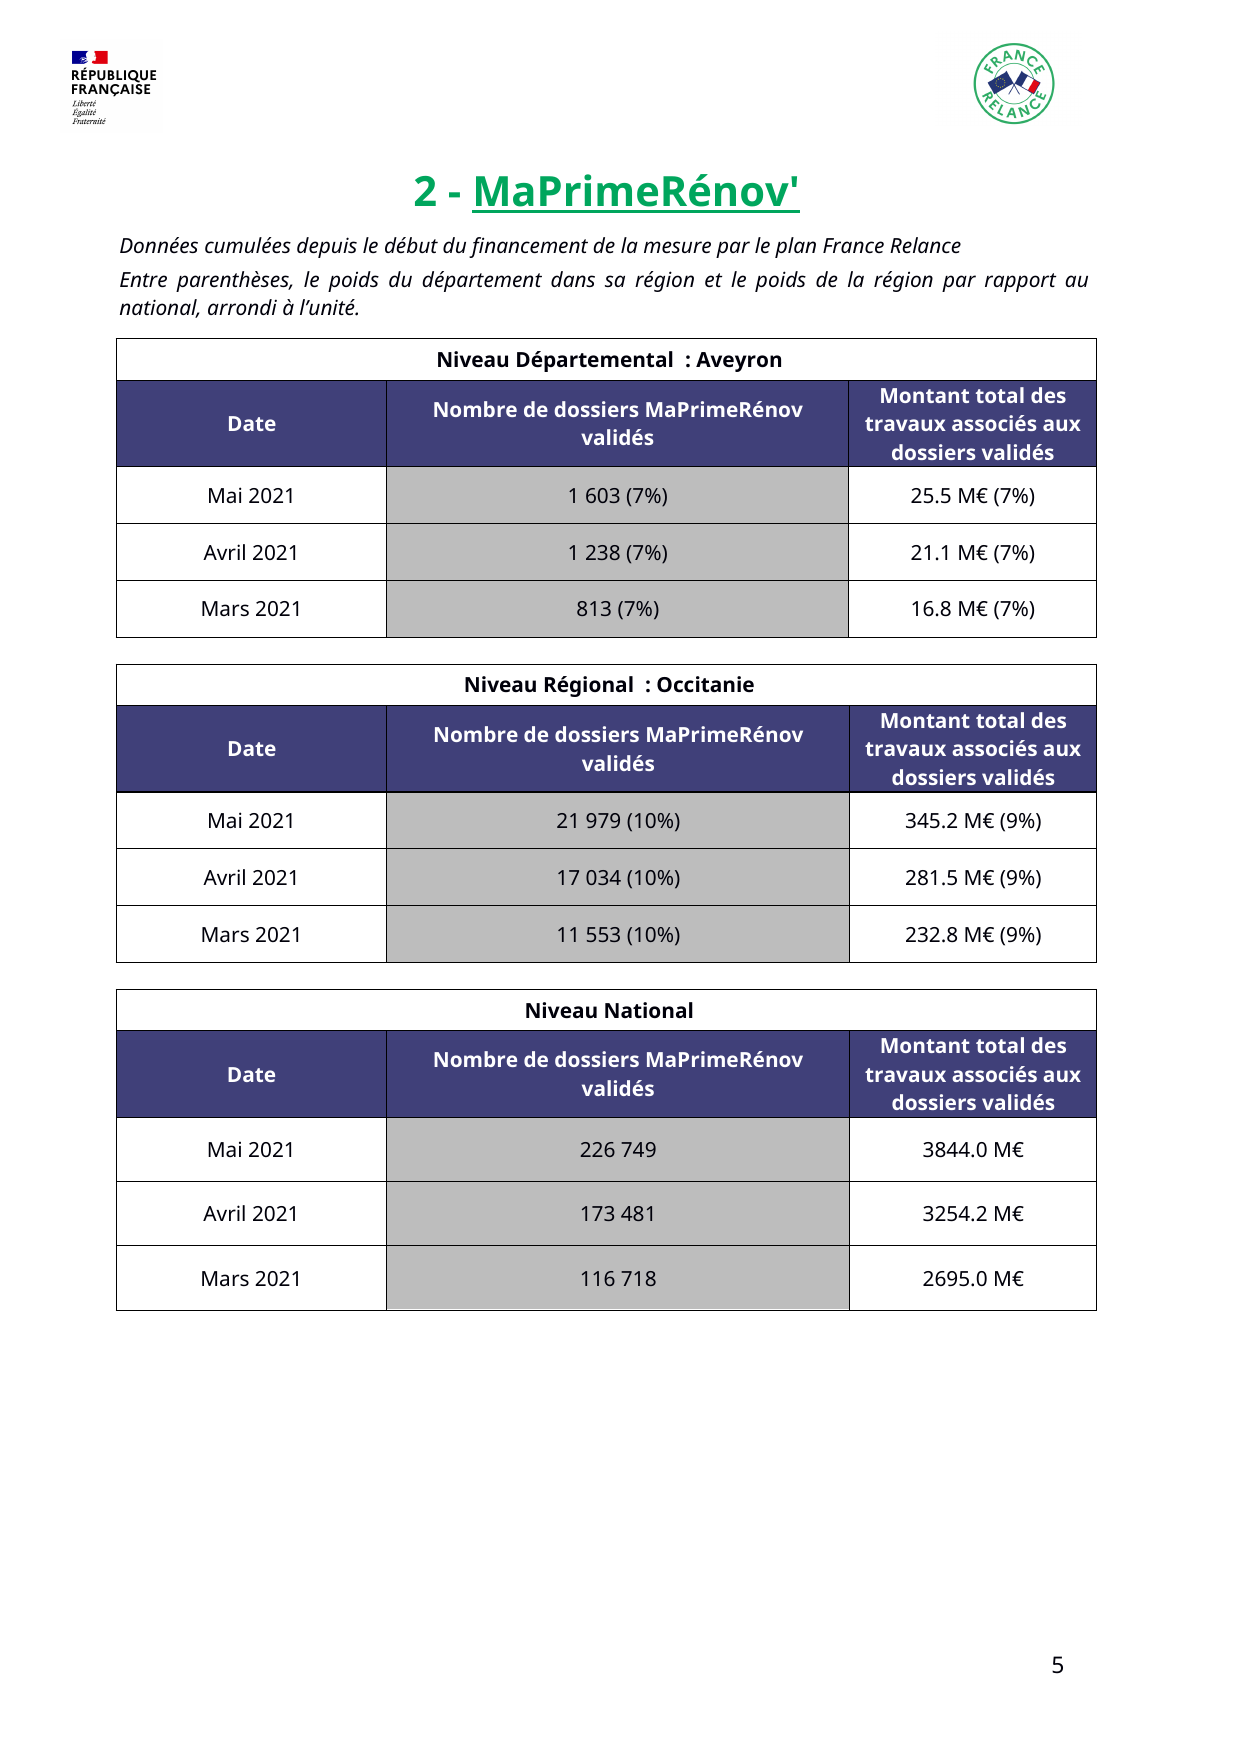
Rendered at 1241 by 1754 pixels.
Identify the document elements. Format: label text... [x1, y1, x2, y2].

table_cell 281.5 M€ (9%) [850, 849, 1096, 905]
table_cell 17 034 (10%) [387, 849, 849, 905]
subtitle 2 - MaPrimeRénov' [119, 162, 1094, 219]
table_cell Nombre de dossiers MaPrimeRénov validés [387, 1031, 849, 1117]
table_cell 11 553 (10%) [387, 906, 849, 962]
table_cell 3254.2 M€ [850, 1182, 1096, 1245]
table_cell Nombre de dossiers MaPrimeRénov validés [387, 706, 849, 791]
table_cell 116 718 [387, 1246, 849, 1309]
table_cell Mars 2021 [117, 581, 386, 637]
table_cell 173 481 [387, 1182, 849, 1245]
text Entre parenthèses, le poids du département dans sa région et le poids de la région par rapport au national, arrondi à l’unité. [119, 265, 1094, 322]
table_cell Avril 2021 [117, 1182, 386, 1245]
table_cell Mars 2021 [117, 906, 386, 962]
table_cell Date [117, 381, 386, 466]
table_cell Mars 2021 [117, 1246, 386, 1309]
table_cell 345.2 M€ (9%) [850, 793, 1096, 848]
text Données cumulées depuis le début du financement de la mesure par le plan France Relance [119, 231, 1094, 260]
table_cell Avril 2021 [117, 524, 386, 580]
table_cell Mai 2021 [117, 793, 386, 848]
table_cell 232.8 M€ (9%) [850, 906, 1096, 962]
table_cell 1 603 (7%) [387, 467, 848, 523]
table_header Niveau Départemental : Aveyron [117, 339, 1096, 380]
table_cell Mai 2021 [117, 467, 386, 523]
table_cell 21.1 M€ (7%) [849, 524, 1096, 580]
table_cell Nombre de dossiers MaPrimeRénov validés [387, 381, 848, 466]
table_cell Avril 2021 [117, 849, 386, 905]
table_header Niveau Régional : Occitanie [117, 665, 1096, 705]
table_cell 2695.0 M€ [850, 1246, 1096, 1309]
table_cell 25.5 M€ (7%) [849, 467, 1096, 523]
table_cell Montant total des travaux associés aux dossiers validés [850, 706, 1096, 791]
table_cell Date [117, 706, 386, 791]
table_cell Montant total des travaux associés aux dossiers validés [849, 381, 1096, 466]
table_cell Date [117, 1031, 386, 1117]
picture [60, 39, 163, 133]
table_cell 3844.0 M€ [850, 1118, 1096, 1181]
table_cell Montant total des travaux associés aux dossiers validés [850, 1031, 1096, 1117]
table_cell 226 749 [387, 1118, 849, 1181]
picture [935, 31, 1082, 126]
table_cell 16.8 M€ (7%) [849, 581, 1096, 637]
table_header Niveau National [117, 990, 1096, 1030]
table_cell 21 979 (10%) [387, 793, 849, 848]
table_cell Mai 2021 [117, 1118, 386, 1181]
table_cell 813 (7%) [387, 581, 848, 637]
table_cell 1 238 (7%) [387, 524, 848, 580]
